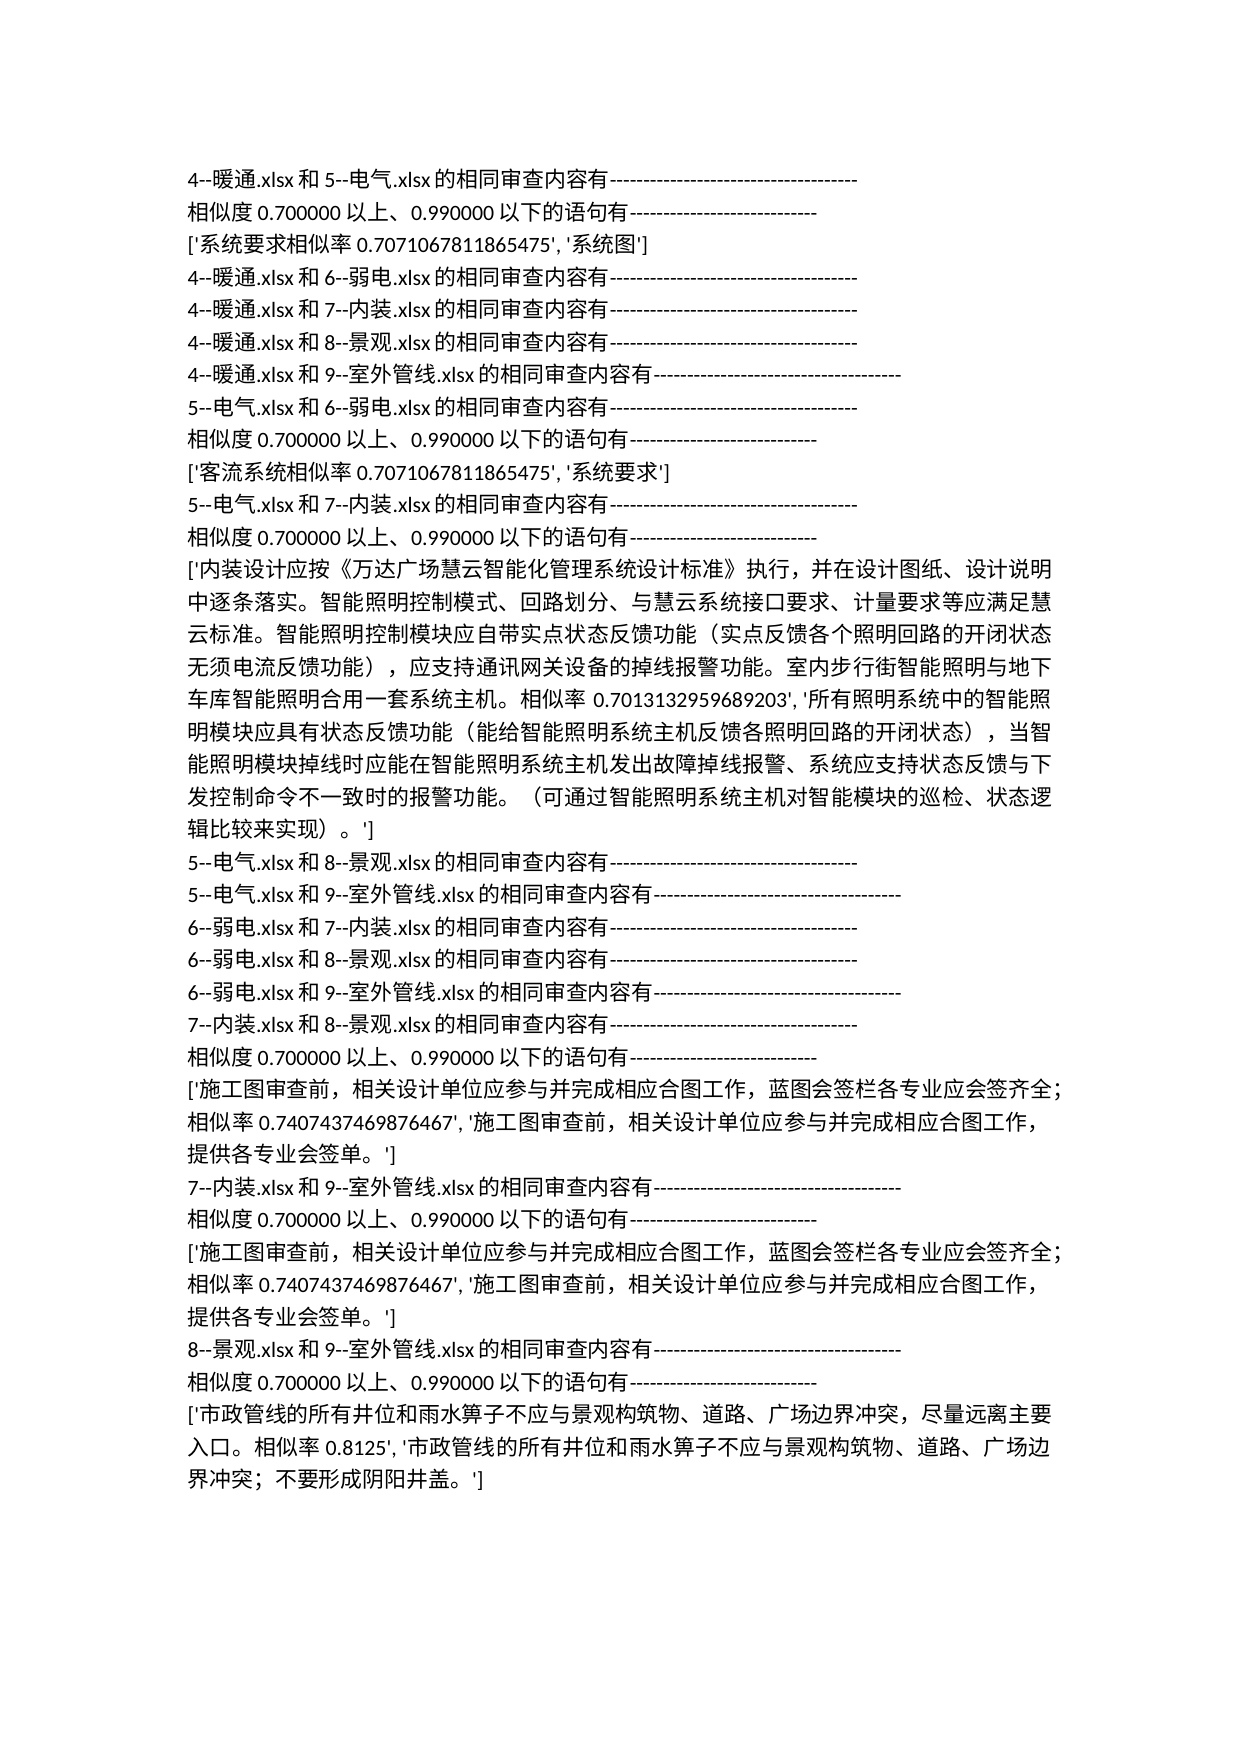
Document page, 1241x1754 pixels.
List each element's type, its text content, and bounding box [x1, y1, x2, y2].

text 4--暖通.xlsx和9--室外管线.xlsx的相同审查内容有------------------------------------- [187, 357, 1053, 389]
text 5--电气.xlsx和9--室外管线.xlsx的相同审查内容有------------------------------------- [187, 877, 1053, 909]
text 相似度0.700000以上、0.990000以下的语句有---------------------------- [187, 194, 1053, 227]
text 4--暖通.xlsx和5--电气.xlsx的相同审查内容有------------------------------------- [187, 162, 1053, 194]
text 6--弱电.xlsx和8--景观.xlsx的相同审查内容有------------------------------------- [187, 942, 1053, 974]
text ['市政管线的所有井位和雨水箅子不应与景观构筑物、道路、广场边界冲突，尽量远离主要入口。相似率0.8125', '市政管线的所有井位和雨水箅子不应与景观构筑物、道路、广场边界冲突；不要形成阴阳井盖。'] [187, 1397, 1053, 1494]
text ['客流系统相似率0.7071067811865475', '系统要求'] [187, 454, 1053, 487]
text 7--内装.xlsx和8--景观.xlsx的相同审查内容有------------------------------------- [187, 1007, 1053, 1039]
text 4--暖通.xlsx和8--景观.xlsx的相同审查内容有------------------------------------- [187, 324, 1053, 357]
text 相似度0.700000以上、0.990000以下的语句有---------------------------- [187, 1039, 1053, 1072]
text 相似度0.700000以上、0.990000以下的语句有---------------------------- [187, 519, 1053, 552]
text 5--电气.xlsx和8--景观.xlsx的相同审查内容有------------------------------------- [187, 844, 1053, 877]
text 4--暖通.xlsx和7--内装.xlsx的相同审查内容有------------------------------------- [187, 292, 1053, 324]
text 5--电气.xlsx和6--弱电.xlsx的相同审查内容有------------------------------------- [187, 389, 1053, 422]
text 相似度0.700000以上、0.990000以下的语句有---------------------------- [187, 1364, 1053, 1397]
text 相似度0.700000以上、0.990000以下的语句有---------------------------- [187, 422, 1053, 454]
text ['内装设计应按《万达广场慧云智能化管理系统设计标准》执行，并在设计图纸、设计说明中逐条落实。智能照明控制模式、回路划分、与慧云系统接口要求、计量要求等应满足慧云标准。智能照明控制模块应自带实点状态反馈功能（实点反馈各个照明回路的开闭状态，无须电流反馈功能），应支持通讯网关设备的掉线报警功能。室内步行街智能照明与地下车库智能照明合用一套系统主机。相似率0.7013132959689203', '所有照明系统中的智能照明模块应具有状态反馈功能（能给智能照明系统主机反馈各照明回路的开闭状态），当智能照明模块掉线时应能在智能照明系统主机发出故障掉线报警、系统应支持状态反馈与下发控制命令不一致时的报警功能。（可通过智能照明系统主机对智能模块的巡检、状态逻辑比较来实现）。'] [187, 552, 1053, 844]
text ['施工图审查前，相关设计单位应参与并完成相应合图工作，蓝图会签栏各专业应会签齐全；相似率0.7407437469876467', '施工图审查前，相关设计单位应参与并完成相应合图工作，提供各专业会签单。'] [187, 1234, 1053, 1332]
text 6--弱电.xlsx和9--室外管线.xlsx的相同审查内容有------------------------------------- [187, 974, 1053, 1007]
text 6--弱电.xlsx和7--内装.xlsx的相同审查内容有------------------------------------- [187, 909, 1053, 942]
text ['系统要求相似率0.7071067811865475', '系统图'] [187, 227, 1053, 259]
text 4--暖通.xlsx和6--弱电.xlsx的相同审查内容有------------------------------------- [187, 259, 1053, 292]
text 7--内装.xlsx和9--室外管线.xlsx的相同审查内容有------------------------------------- [187, 1169, 1053, 1202]
text 8--景观.xlsx和9--室外管线.xlsx的相同审查内容有------------------------------------- [187, 1332, 1053, 1364]
text ['施工图审查前，相关设计单位应参与并完成相应合图工作，蓝图会签栏各专业应会签齐全；相似率0.7407437469876467', '施工图审查前，相关设计单位应参与并完成相应合图工作，提供各专业会签单。'] [187, 1072, 1053, 1169]
text 5--电气.xlsx和7--内装.xlsx的相同审查内容有------------------------------------- [187, 487, 1053, 519]
text 相似度0.700000以上、0.990000以下的语句有---------------------------- [187, 1202, 1053, 1234]
